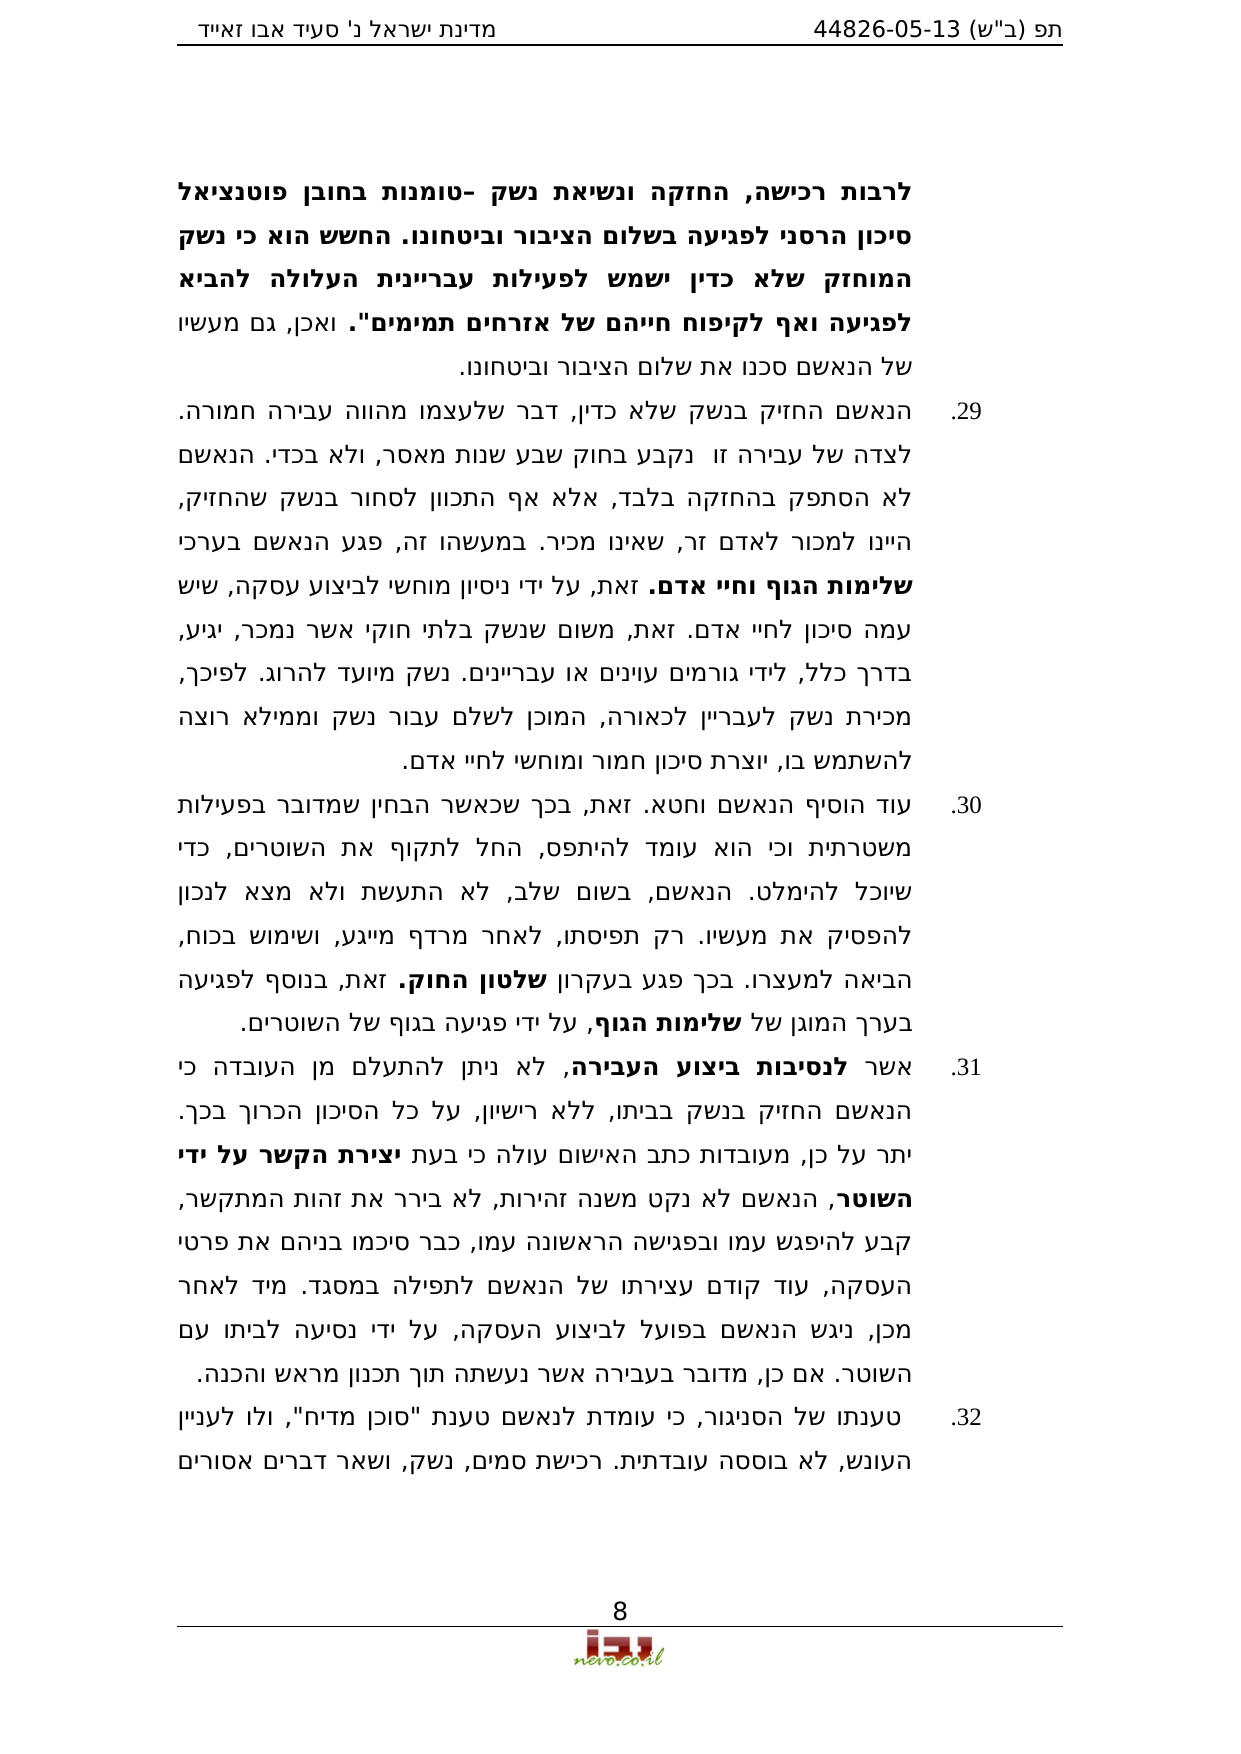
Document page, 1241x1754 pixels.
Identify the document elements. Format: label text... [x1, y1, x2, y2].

list הנאשם החזיק בנשק שלא כדין, דבר שלעצמו מהווה עבירה חמורה. לצדה של עבירה זו נקבע בחוק שבע שנות מאסר, ולא בכדי. הנאשם לא הסתפק בהחזקה בלבד, אלא אף התכוון לסחור בנשק שהחזיק, היינו למכור לאדם זר, שאינו מכיר. במעשהו זה, פגע הנאשם בערכי שלימות הגוף וחיי אדם. זאת, על ידי ניסיון מוחשי לביצוע עסקה, שיש עמה סיכון לחיי אדם. זאת, משום שנשק בלתי חוקי אשר נמכר, יגיע, בדרך כלל, לידי גורמים עוינים או עבריינים. נשק מיועד להרוג. לפיכך, מכירת נשק לעבריין לכאורה, המוכן לשלם עבור נשק וממילא רוצה להשתמש בו, יוצרת סיכון חמור ומוחשי לחיי אדם. [177, 396, 951, 775]
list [177, 177, 951, 381]
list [177, 1402, 951, 1476]
list עוד הוסיף הנאשם וחטא. זאת, בכך שכאשר הבחין שמדובר בפעילות משטרתית וכי הוא עומד להיתפס, החל לתקוף את השוטרים, כדי שיוכל להימלט. הנאשם, בשום שלב, לא התעשת ולא מצא לנכון להפסיק את מעשיו. רק תפיסתו, לאחר מרדף מייגע, ושימוש בכוח, הביאה למעצרו. בכך פגע בעקרון שלטון החוק. זאת, בנוסף לפגיעה בערך המוגן של שלימות הגוף, על ידי פגיעה בגוף של השוטרים. [177, 790, 951, 1038]
list אשר לנסיבות ביצוע העבירה, לא ניתן להתעלם מן העובדה כי הנאשם החזיק בנשק בביתו, ללא רישיון, על כל הסיכון הכרוך בכך. יתר על כן, מעובדות כתב האישום עולה כי בעת יצירת הקשר על ידי השוטר, הנאשם לא נקט משנה זהירות, לא בירר את זהות המתקשר, קבע להיפגש עמו ובפגישה הראשונה עמו, כבר סיכמו בניהם את פרטי העסקה, עוד קודם עצירתו של הנאשם לתפילה במסגד. מיד לאחר מכן, ניגש הנאשם בפועל לביצוע העסקה, על ידי נסיעה לביתו עם השוטר. אם כן, מדובר בעבירה אשר נעשתה תוך תכנון מראש והכנה. [177, 1052, 951, 1388]
picture [574, 1629, 666, 1667]
